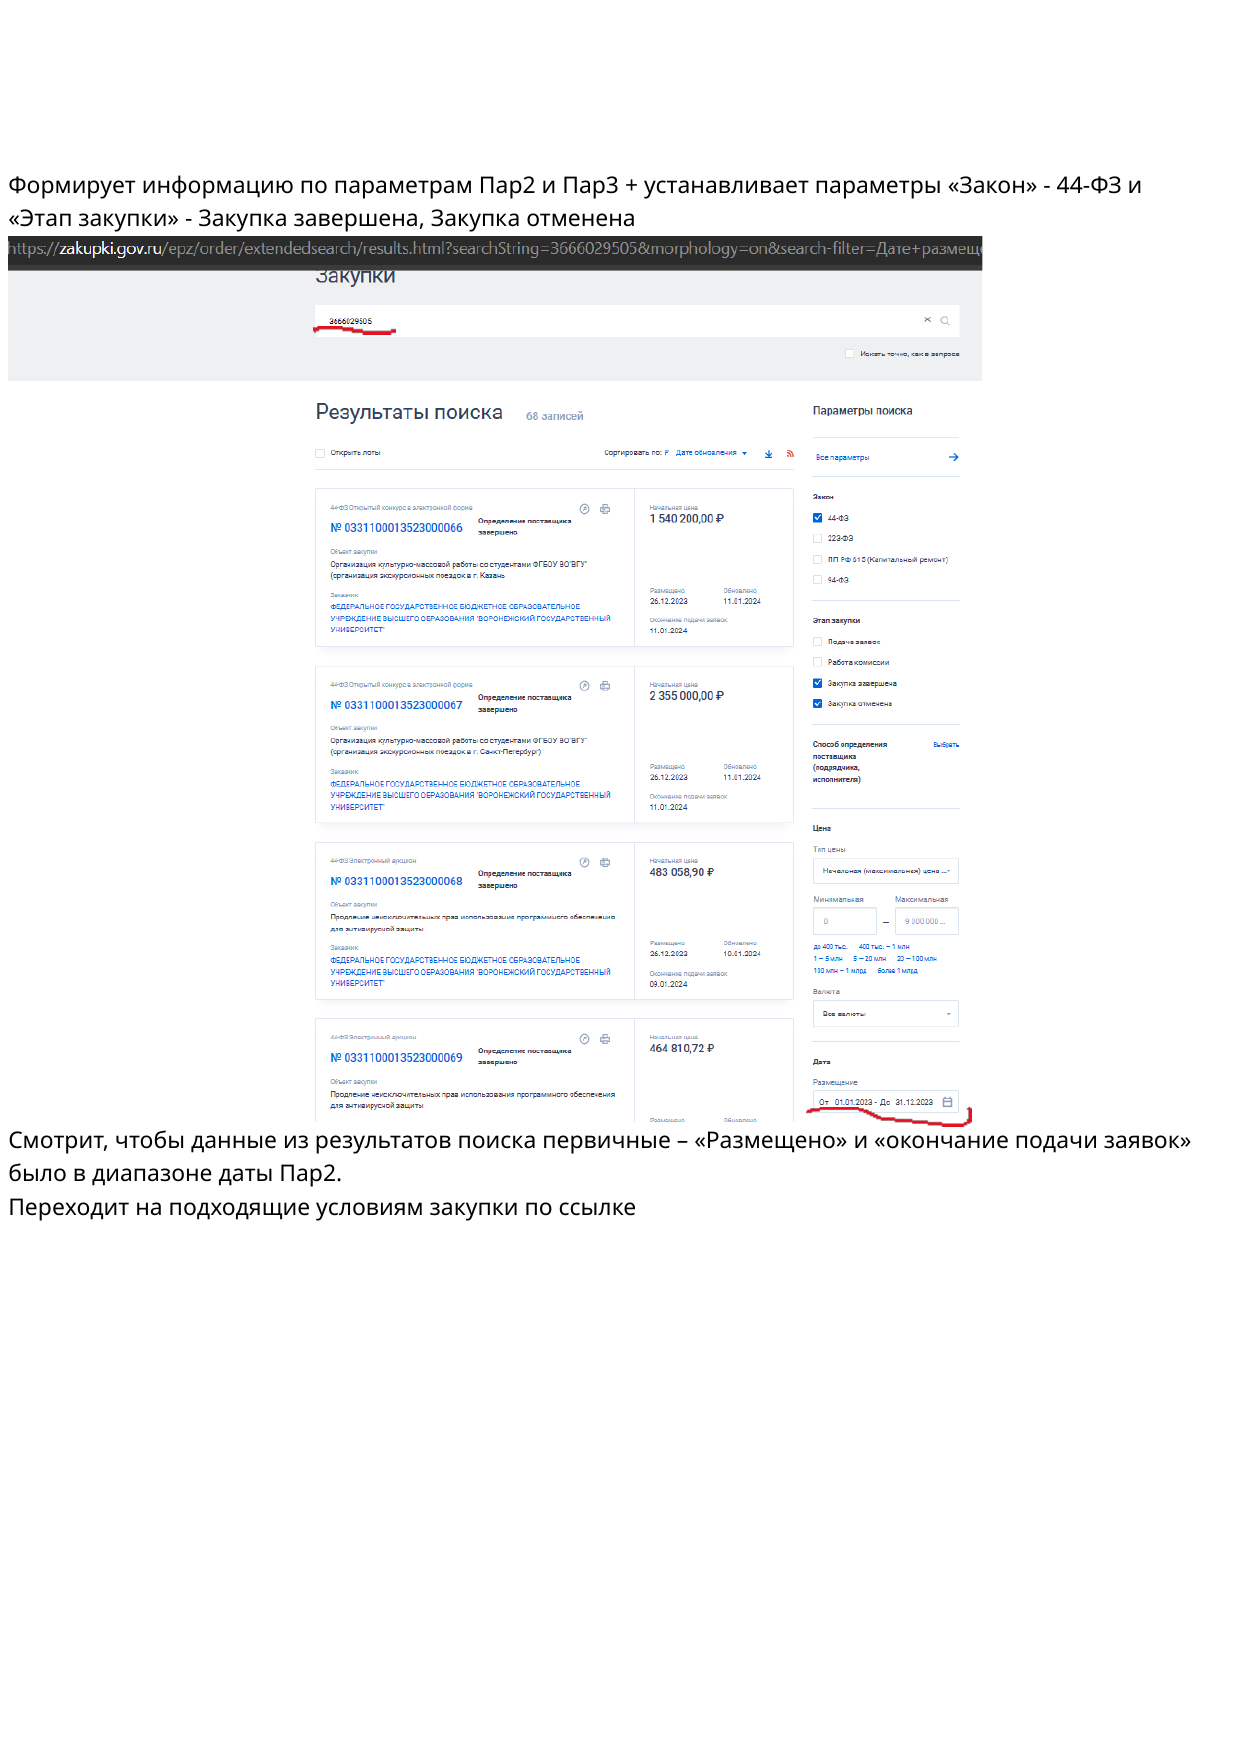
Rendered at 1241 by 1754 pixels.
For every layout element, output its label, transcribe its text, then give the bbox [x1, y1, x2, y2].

list Формирует информацию по параметрам Пар2 и Пар3 + устанавливает параметры «Закон» - 44-ФЗ и «Этап закупки» - Закупка завершена, Закупка отменена [0, 168, 1211, 233]
picture [8, 236, 983, 1127]
list Смотрит, чтобы данные из результатов поиска первичные – «Размещено» и «окончание подачи заявок» было в диапазоне даты Пар2. [0, 1124, 1211, 1189]
list Переходит на подходящие условиям закупки по ссылке [0, 1191, 1211, 1222]
